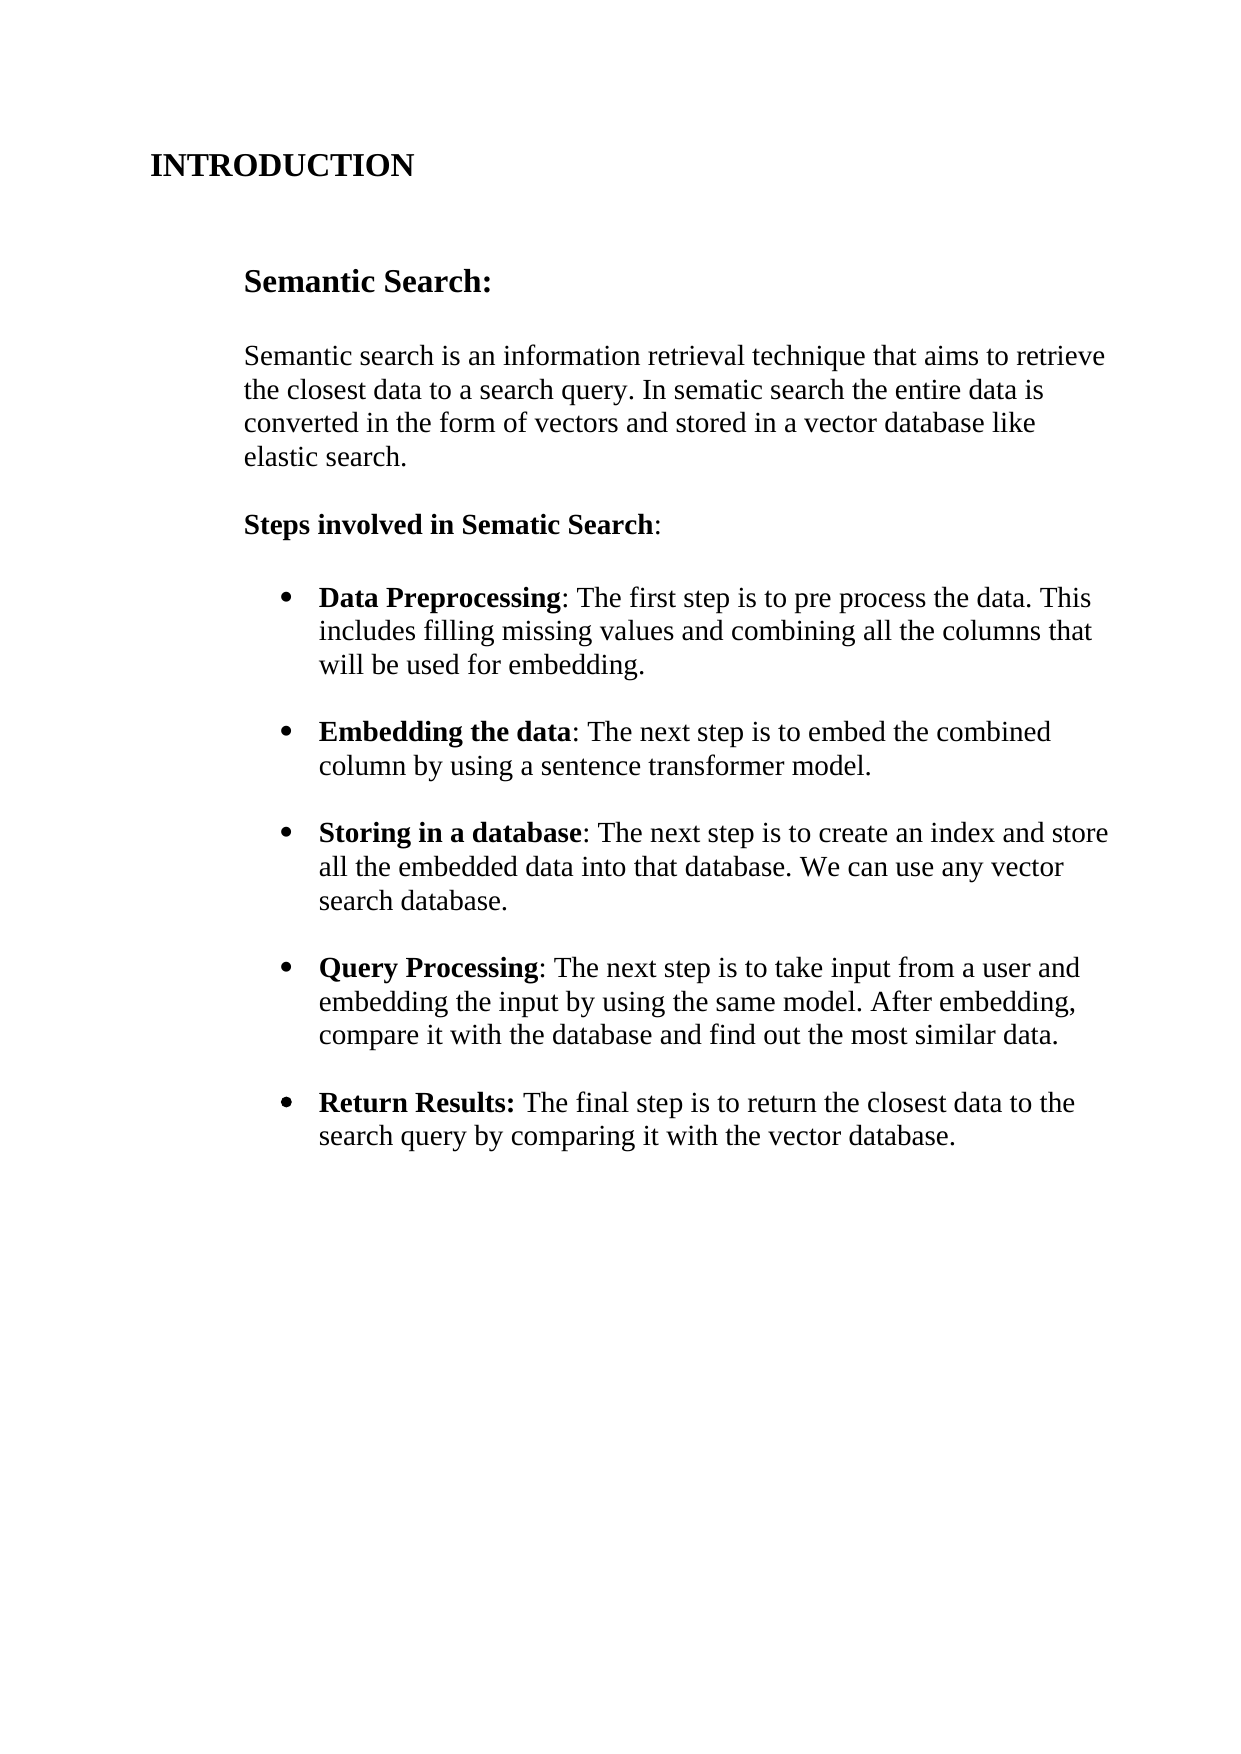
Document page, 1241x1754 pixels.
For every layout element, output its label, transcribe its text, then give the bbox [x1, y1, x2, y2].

list Embedding the data: The next step is to embed the combined column by using a sentence transformer model. [281, 714, 1113, 815]
list Return Results: The final step is to return the closest data to the search query by comparing it with the vector database. [281, 1085, 1113, 1152]
list Query Processing: The next step is to take input from a user and embedding the input by using the same model. After embedding, compare it with the database and find out the most similar data. [281, 950, 1113, 1084]
subtitle INTRODUCTION [150, 146, 1113, 222]
text Semantic search is an information retrieval technique that aims to retrieve the closest data to a search query. In sematic search the entire data is converted in the form of vectors and stored in a vector database like elastic search. [244, 338, 1113, 473]
text Semantic Search: [244, 261, 1113, 299]
list Storing in a database: The next step is to create an index and store all the embedded data into that database. We can use any vector search database. [281, 816, 1113, 950]
list Data Preprocessing: The first step is to pre process the data. This includes filling missing values and combining all the columns that will be used for embedding. [281, 580, 1113, 714]
text Steps involved in Sematic Search: [244, 507, 1113, 541]
